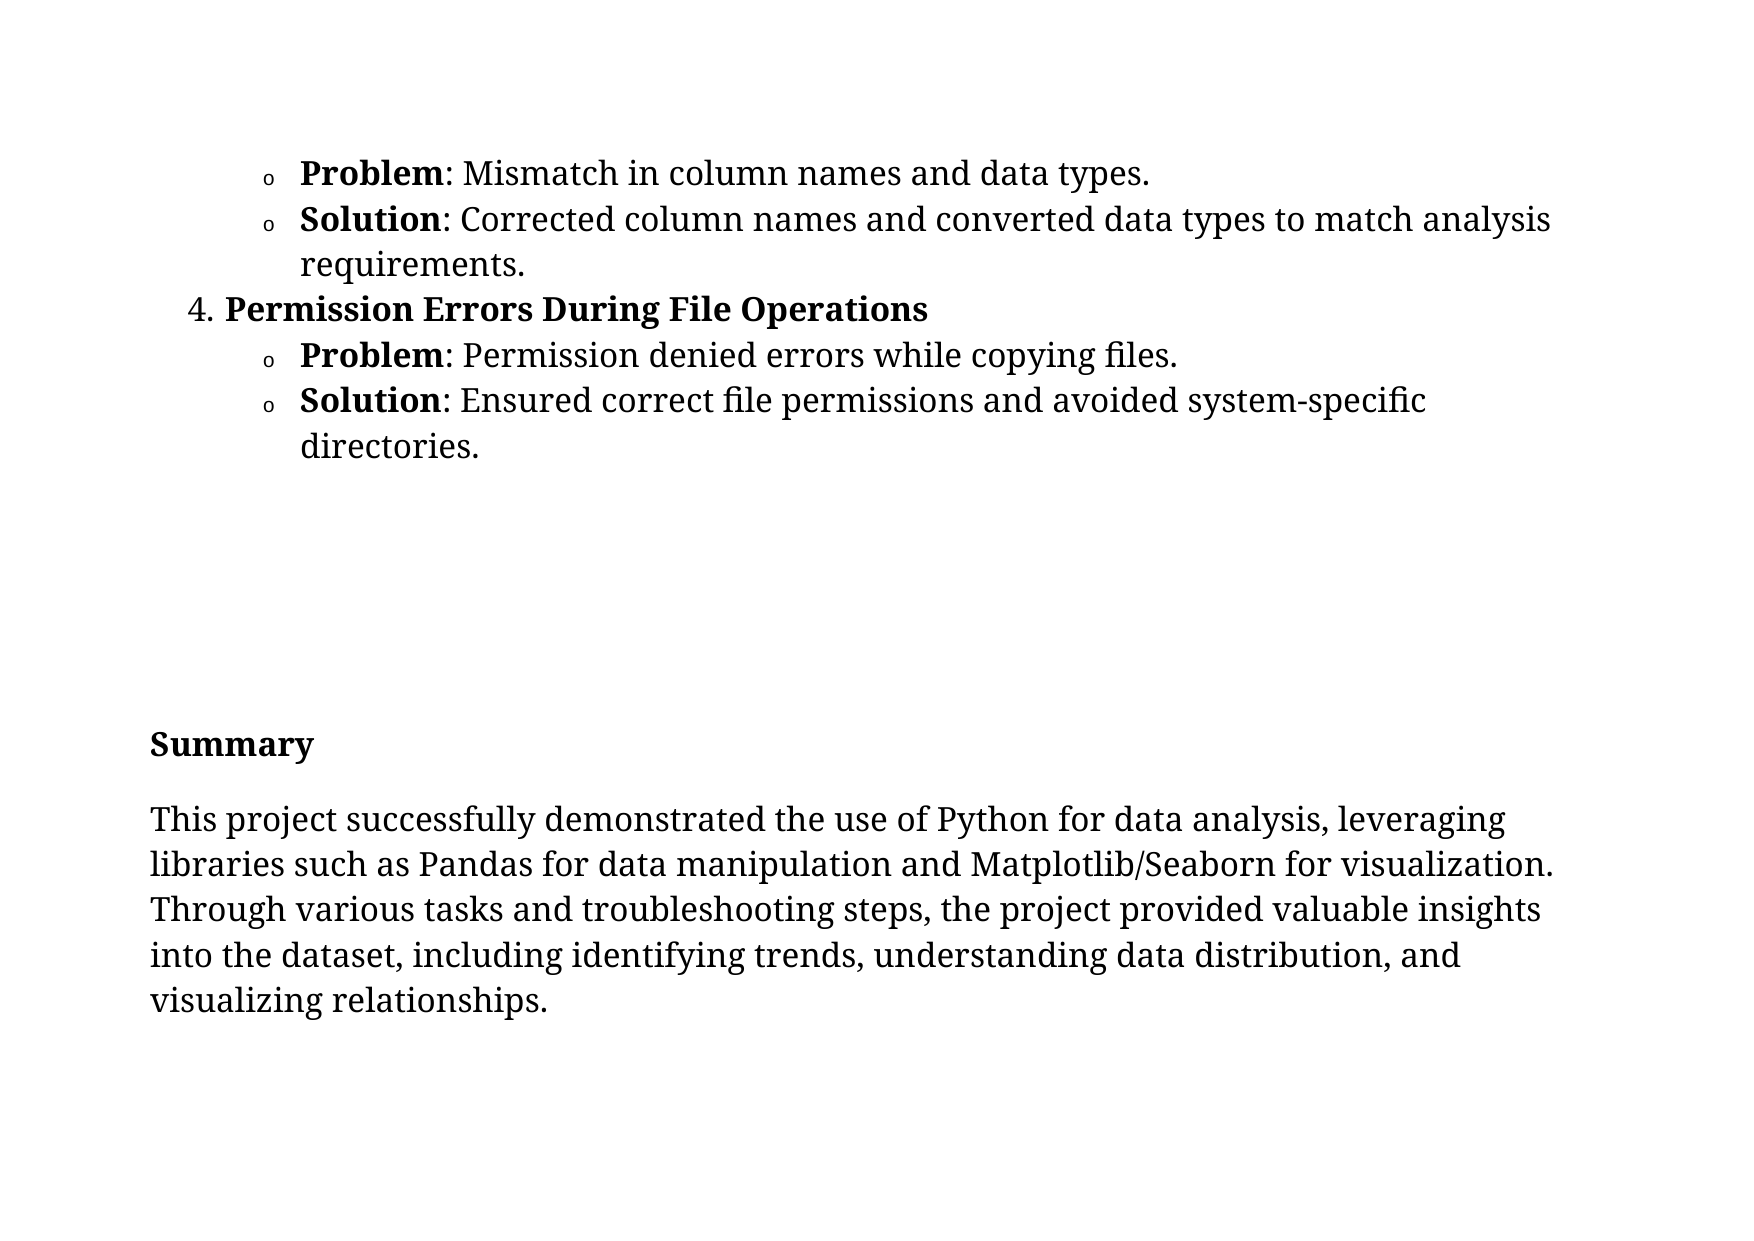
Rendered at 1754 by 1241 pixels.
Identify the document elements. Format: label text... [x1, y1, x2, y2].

text This project successfully demonstrated the use of Python for data analysis, leveraging libraries such as Pandas for data manipulation and Matplotlib/Seaborn for visualization. Through various tasks and troubleshooting steps, the project provided valuable insights into the dataset, including identifying trends, understanding data distribution, and visualizing relationships. [150, 795, 1604, 1022]
list Permission Errors During File Operations [187, 286, 1604, 332]
list Problem: Permission denied errors while copying files. [262, 332, 1604, 377]
list Solution: Ensured correct file permissions and avoided system-specific directories. [262, 377, 1604, 468]
list Solution: Corrected column names and converted data types to match analysis requirements. [262, 195, 1604, 286]
list Problem: Mismatch in column names and data types. [262, 150, 1604, 195]
text Summary [150, 721, 1604, 766]
